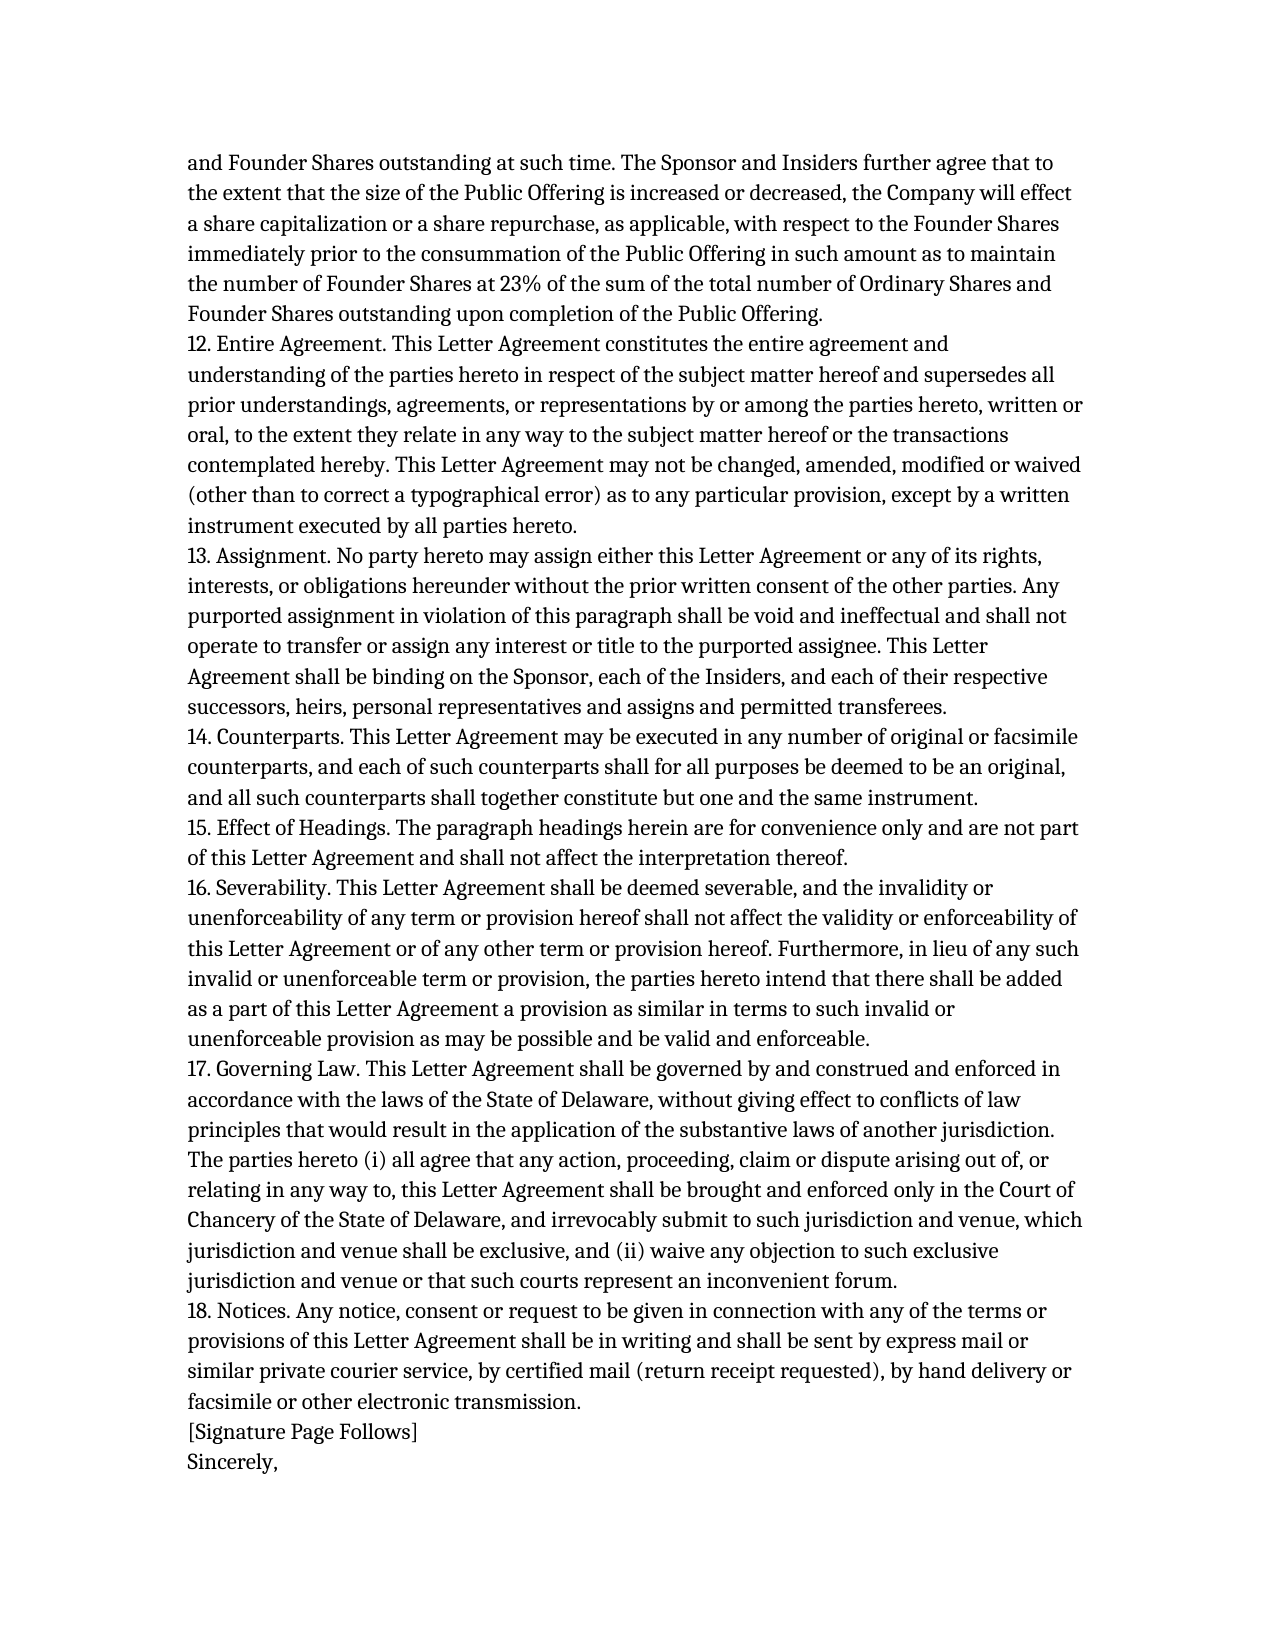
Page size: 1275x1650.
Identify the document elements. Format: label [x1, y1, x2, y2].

text [187, 150, 1087, 1475]
